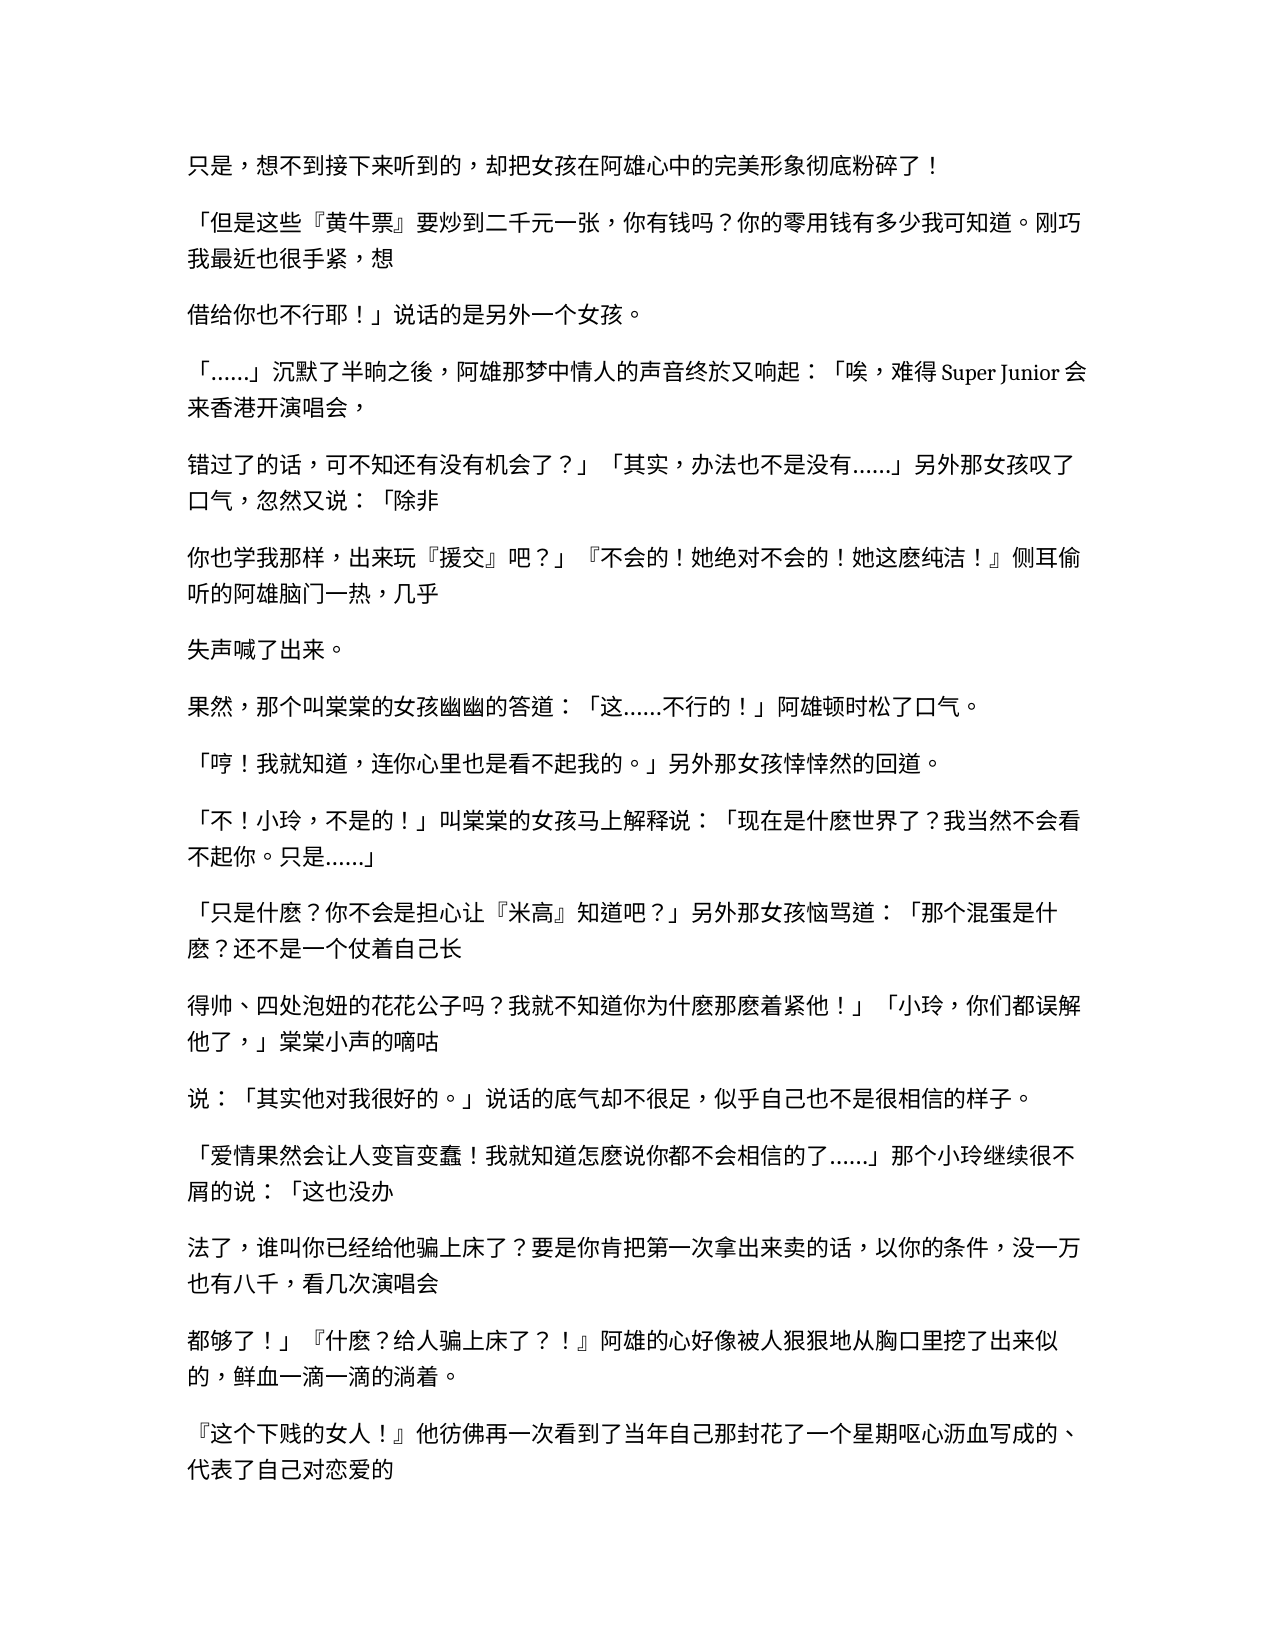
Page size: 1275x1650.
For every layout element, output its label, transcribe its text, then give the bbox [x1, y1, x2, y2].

text 「……」沉默了半晌之後，阿雄那梦中情人的声音终於又响起：「唉，难得Super Junior会来香港开演唱会， [187, 356, 1087, 423]
text 「只是什麽？你不会是担心让『米高』知道吧？」另外那女孩恼骂道：「那个混蛋是什麽？还不是一个仗着自己长 [187, 897, 1087, 964]
text 你也学我那样，出来玩『援交』吧？」『不会的！她绝对不会的！她这麽纯洁！』侧耳偷听的阿雄脑门一热，几乎 [187, 542, 1087, 609]
text 失声喊了出来。 [187, 634, 1087, 666]
text 只是，想不到接下来听到的，却把女孩在阿雄心中的完美形象彻底粉碎了！ [187, 150, 1087, 181]
text 错过了的话，可不知还有没有机会了？」「其实，办法也不是没有……」另外那女孩叹了口气，忽然又说：「除非 [187, 449, 1087, 516]
text 得帅、四处泡妞的花花公子吗？我就不知道你为什麽那麽着紧他！」「小玲，你们都误解他了，」棠棠小声的嘀咕 [187, 990, 1087, 1057]
text 『这个下贱的女人！』他彷佛再一次看到了当年自己那封花了一个星期呕心沥血写成的、代表了自己对恋爱的 [187, 1418, 1087, 1485]
text 借给你也不行耶！」说话的是另外一个女孩。 [187, 299, 1087, 331]
text 法了，谁叫你已经给他骗上床了？要是你肯把第一次拿出来卖的话，以你的条件，没一万也有八千，看几次演唱会 [187, 1232, 1087, 1299]
text 「不！小玲，不是的！」叫棠棠的女孩马上解释说：「现在是什麽世界了？我当然不会看不起你。只是……」 [187, 805, 1087, 872]
text 果然，那个叫棠棠的女孩幽幽的答道：「这……不行的！」阿雄顿时松了口气。 [187, 691, 1087, 722]
text 「爱情果然会让人变盲变蠢！我就知道怎麽说你都不会相信的了……」那个小玲继续很不屑的说：「这也没办 [187, 1139, 1087, 1207]
text 「但是这些『黄牛票』要炒到二千元一张，你有钱吗？你的零用钱有多少我可知道。刚巧我最近也很手紧，想 [187, 207, 1087, 274]
text 都够了！」『什麽？给人骗上床了？！』阿雄的心好像被人狠狠地从胸口里挖了出来似的，鲜血一滴一滴的淌着。 [187, 1325, 1087, 1392]
text 说：「其实他对我很好的。」说话的底气却不很足，似乎自己也不是很相信的样子。 [187, 1083, 1087, 1114]
text 「哼！我就知道，连你心里也是看不起我的。」另外那女孩悻悻然的回道。 [187, 748, 1087, 779]
